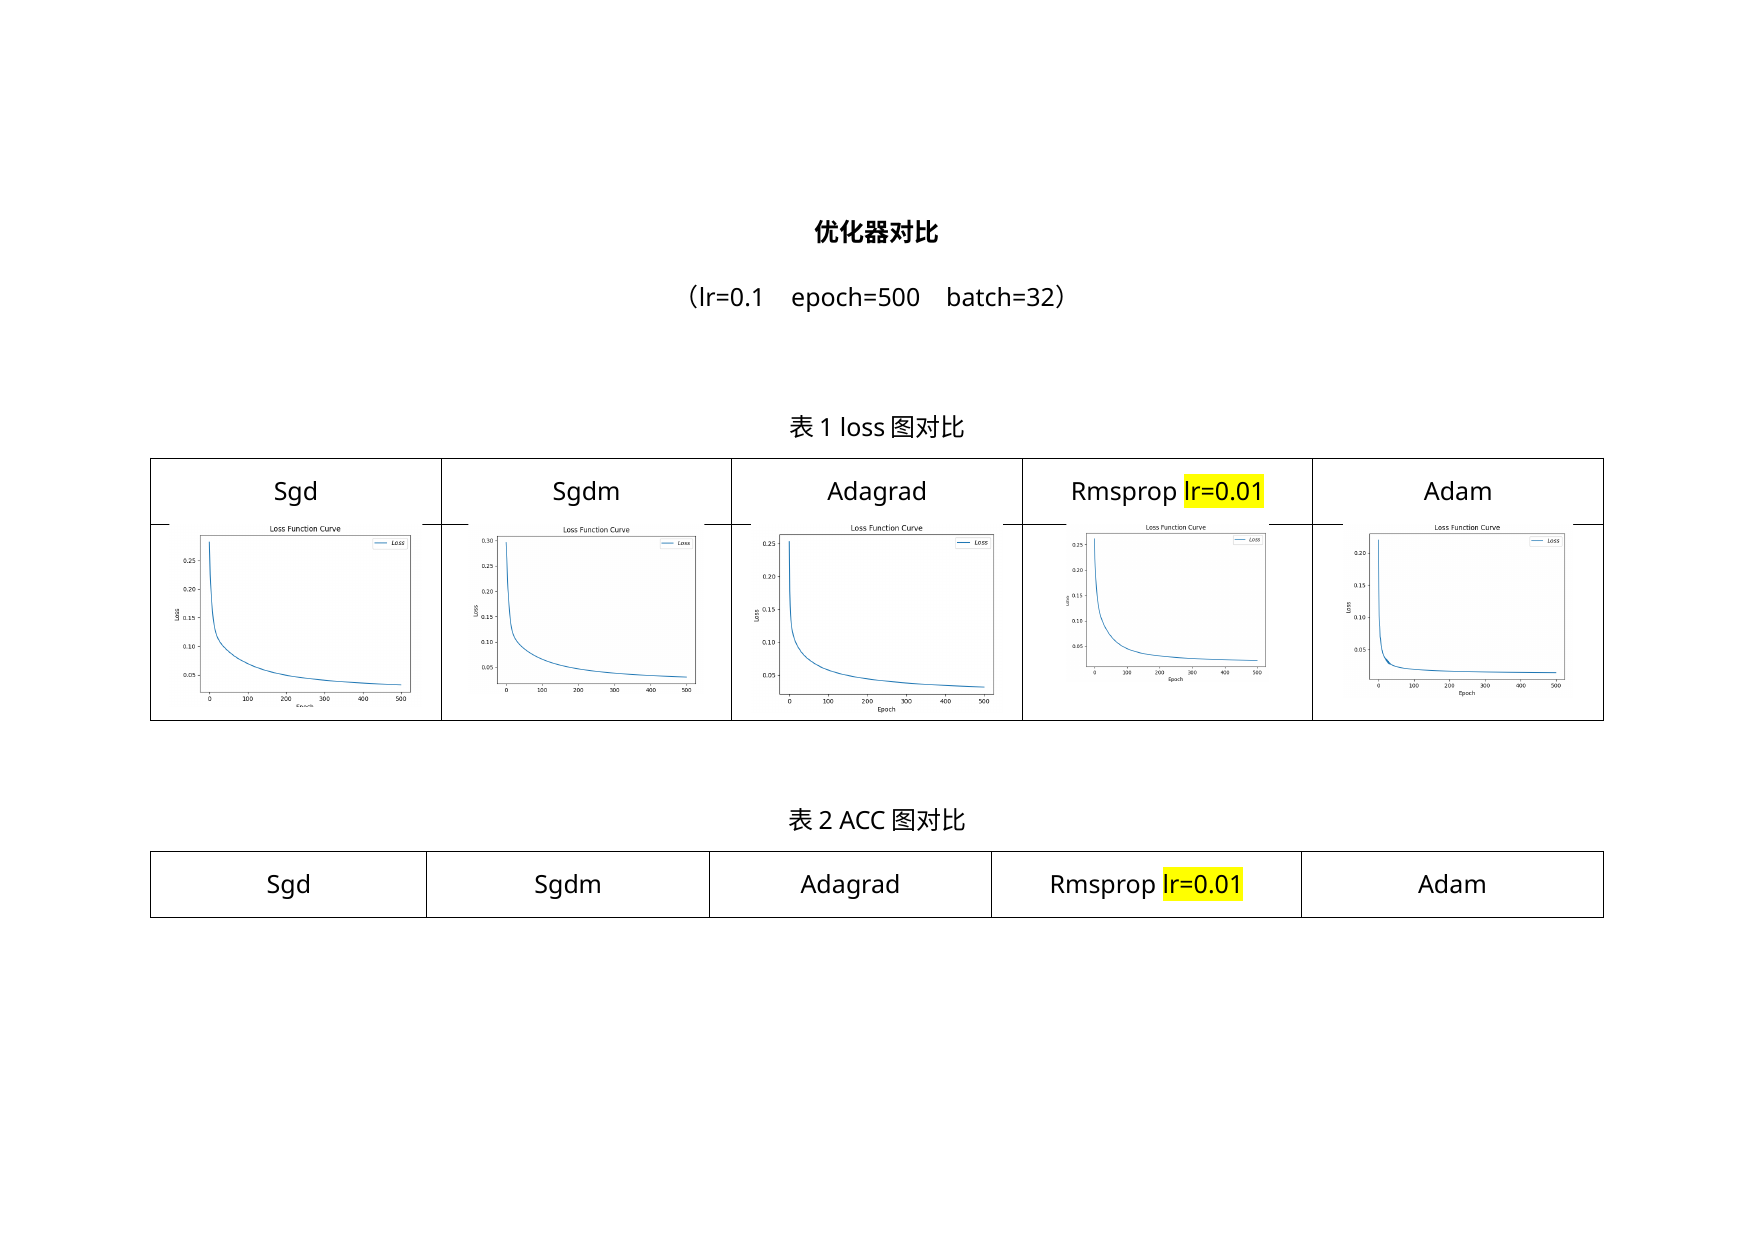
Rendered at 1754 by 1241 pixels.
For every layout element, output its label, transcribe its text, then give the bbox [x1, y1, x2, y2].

picture [468, 524, 705, 694]
picture [1343, 524, 1574, 698]
table_header Adam [1302, 852, 1603, 917]
table_header Rmsprop lr=0.01 [1023, 459, 1312, 524]
table_header Sgdm [442, 459, 731, 524]
table_header Adagrad [732, 459, 1022, 524]
table_header Sgd [151, 459, 441, 524]
picture [751, 524, 1003, 713]
table_header Sgd [151, 852, 426, 917]
table_header Adam [1313, 459, 1603, 524]
picture [169, 524, 423, 707]
table_header Sgdm [427, 852, 709, 917]
text 表2 ACC图对比 [150, 786, 1604, 851]
table_cell [1313, 525, 1603, 720]
table_cell [1023, 525, 1312, 720]
picture [1066, 524, 1269, 682]
text 优化器对比 [150, 198, 1604, 263]
table_cell [442, 525, 731, 720]
table_header Adagrad [710, 852, 991, 917]
table_cell [732, 525, 1022, 720]
table_cell [151, 525, 441, 720]
text （lr=0.1 epoch=500 batch=32） [150, 263, 1604, 328]
table_header Rmsprop lr=0.01 [992, 852, 1301, 917]
text 表1 loss图对比 [150, 393, 1604, 458]
